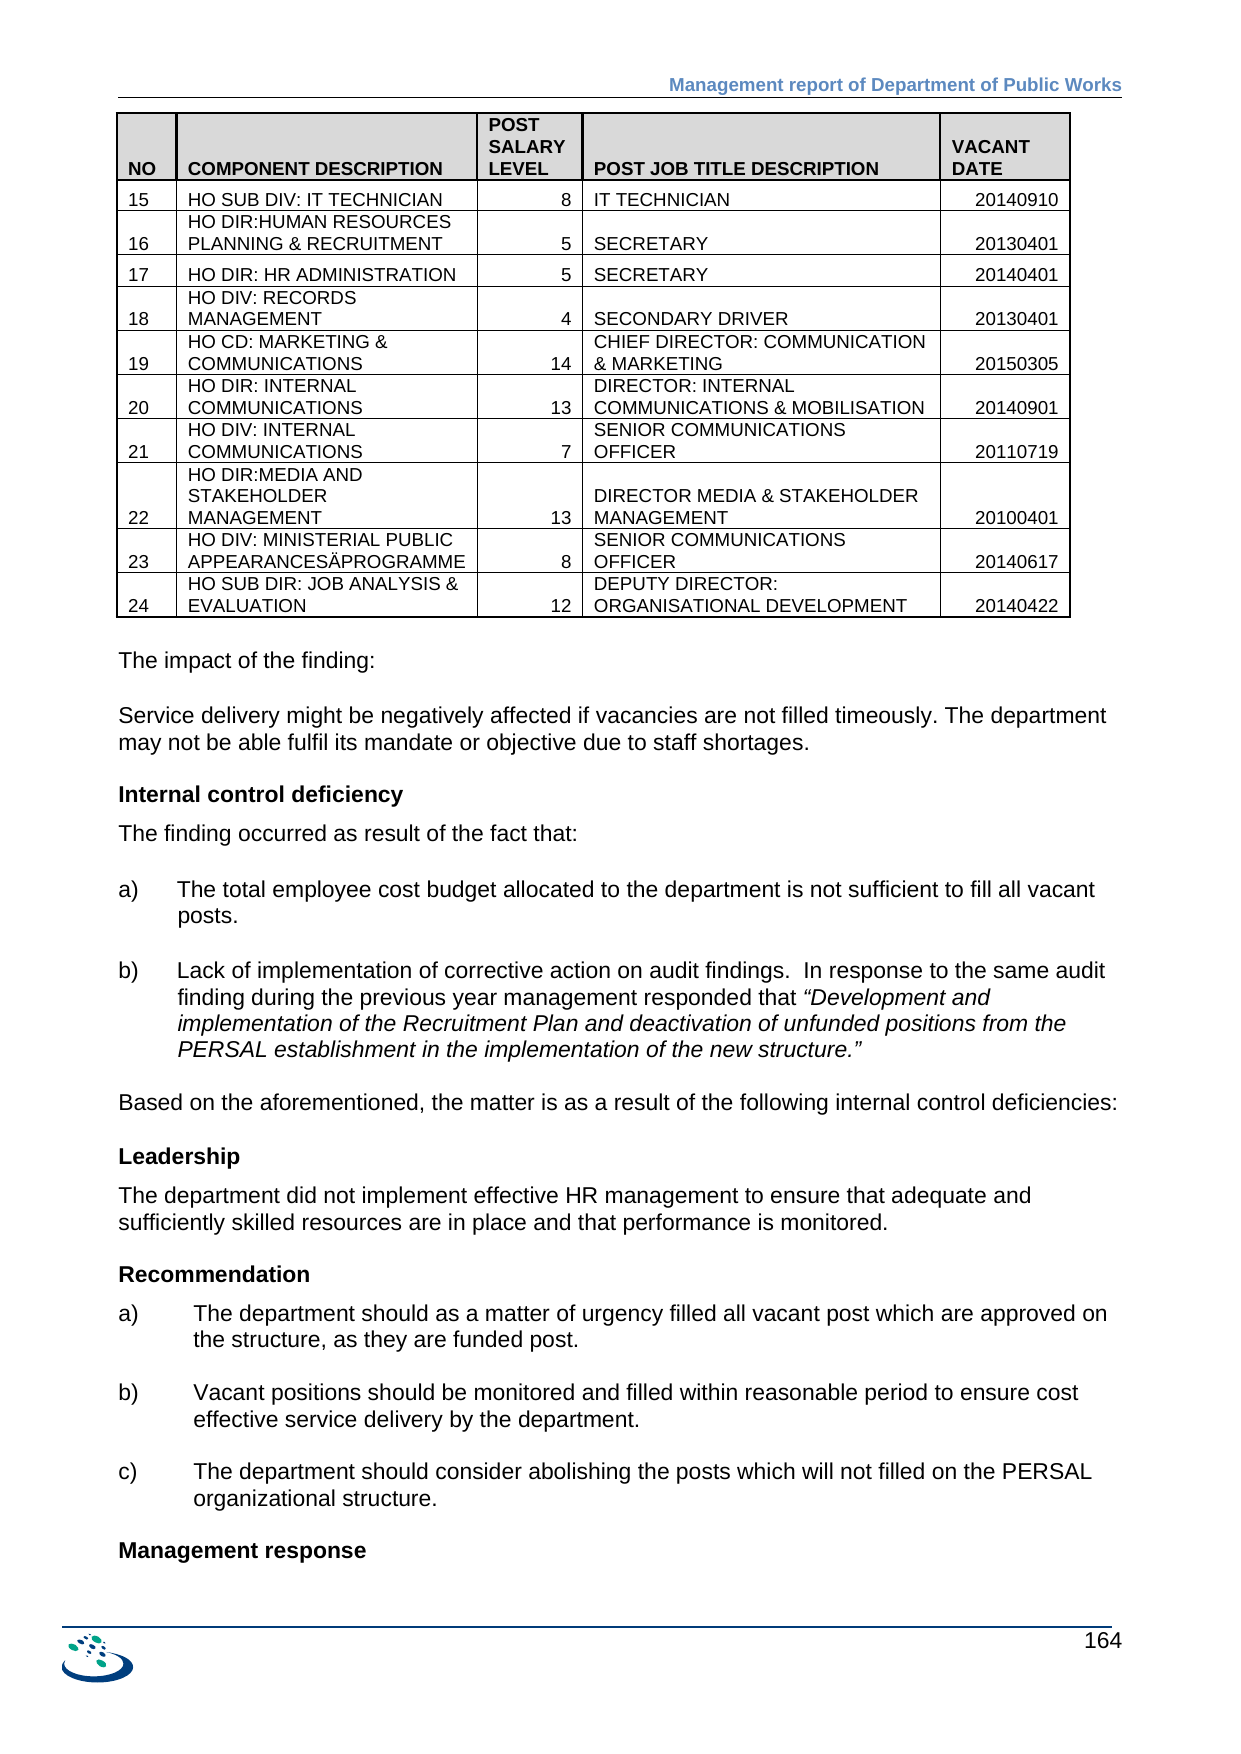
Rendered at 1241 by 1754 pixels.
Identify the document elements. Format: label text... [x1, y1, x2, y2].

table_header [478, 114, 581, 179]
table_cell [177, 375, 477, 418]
text The finding occurred as result of the fact that: [118, 820, 1122, 846]
text The department did not implement effective HR management to ensure that adequate and sufficiently skilled resources are in place and that performance is monitored. [118, 1182, 1122, 1235]
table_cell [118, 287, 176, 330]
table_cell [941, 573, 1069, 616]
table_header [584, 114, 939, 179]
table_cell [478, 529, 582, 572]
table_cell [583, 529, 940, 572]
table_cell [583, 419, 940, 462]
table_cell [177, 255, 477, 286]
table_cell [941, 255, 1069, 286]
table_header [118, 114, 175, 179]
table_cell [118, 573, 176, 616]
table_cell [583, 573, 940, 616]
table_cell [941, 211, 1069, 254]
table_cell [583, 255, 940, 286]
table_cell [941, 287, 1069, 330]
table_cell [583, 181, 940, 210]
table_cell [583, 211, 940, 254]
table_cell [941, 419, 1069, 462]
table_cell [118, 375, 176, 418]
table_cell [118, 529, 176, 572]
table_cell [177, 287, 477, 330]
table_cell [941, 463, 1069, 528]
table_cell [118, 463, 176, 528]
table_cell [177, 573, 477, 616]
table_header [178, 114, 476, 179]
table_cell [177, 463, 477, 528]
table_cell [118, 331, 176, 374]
text c) The department should consider abolishing the posts which will not filled on the PERSAL organizational structure. [118, 1458, 1122, 1511]
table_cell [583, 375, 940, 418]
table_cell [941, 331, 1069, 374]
text a) The department should as a matter of urgency filled all vacant post which are approved on the structure, as they are funded post. [118, 1300, 1122, 1353]
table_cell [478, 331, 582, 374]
text Service delivery might be negatively affected if vacancies are not filled timeously. The department may not be able fulfil its mandate or objective due to staff shortages. [118, 702, 1122, 755]
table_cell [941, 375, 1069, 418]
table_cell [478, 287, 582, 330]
text Management response [118, 1537, 1122, 1564]
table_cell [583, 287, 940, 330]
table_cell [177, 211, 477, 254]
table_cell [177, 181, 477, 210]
text Internal control deficiency [118, 781, 1122, 807]
text The impact of the finding: [118, 647, 1122, 673]
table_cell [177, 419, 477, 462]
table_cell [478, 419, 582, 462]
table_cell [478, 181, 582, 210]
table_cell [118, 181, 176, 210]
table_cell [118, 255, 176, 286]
text Leadership [118, 1143, 1122, 1170]
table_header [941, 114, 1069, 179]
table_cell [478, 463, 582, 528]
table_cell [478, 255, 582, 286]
text a) The total employee cost budget allocated to the department is not sufficient to fill all vacant posts. [118, 876, 1122, 928]
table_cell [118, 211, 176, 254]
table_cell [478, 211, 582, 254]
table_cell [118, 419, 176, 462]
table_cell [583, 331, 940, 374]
text Based on the aforementioned, the matter is as a result of the following internal control deficiencies: [118, 1089, 1122, 1116]
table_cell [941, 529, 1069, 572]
text Recommendation [118, 1261, 1122, 1288]
text b) Vacant positions should be monitored and filled within reasonable period to ensure cost effective service delivery by the department. [118, 1379, 1122, 1432]
text b) Lack of implementation of corrective action on audit findings. In response to the same audit finding during the previous year management responded that “Development and implementation of the Recruitment Plan and deactivation of unfunded positions from the PERSAL establishment in the implementation of the new structure.” [118, 957, 1122, 1063]
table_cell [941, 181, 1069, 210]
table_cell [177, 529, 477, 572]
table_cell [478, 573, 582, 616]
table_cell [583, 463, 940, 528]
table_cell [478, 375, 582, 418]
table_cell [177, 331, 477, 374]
